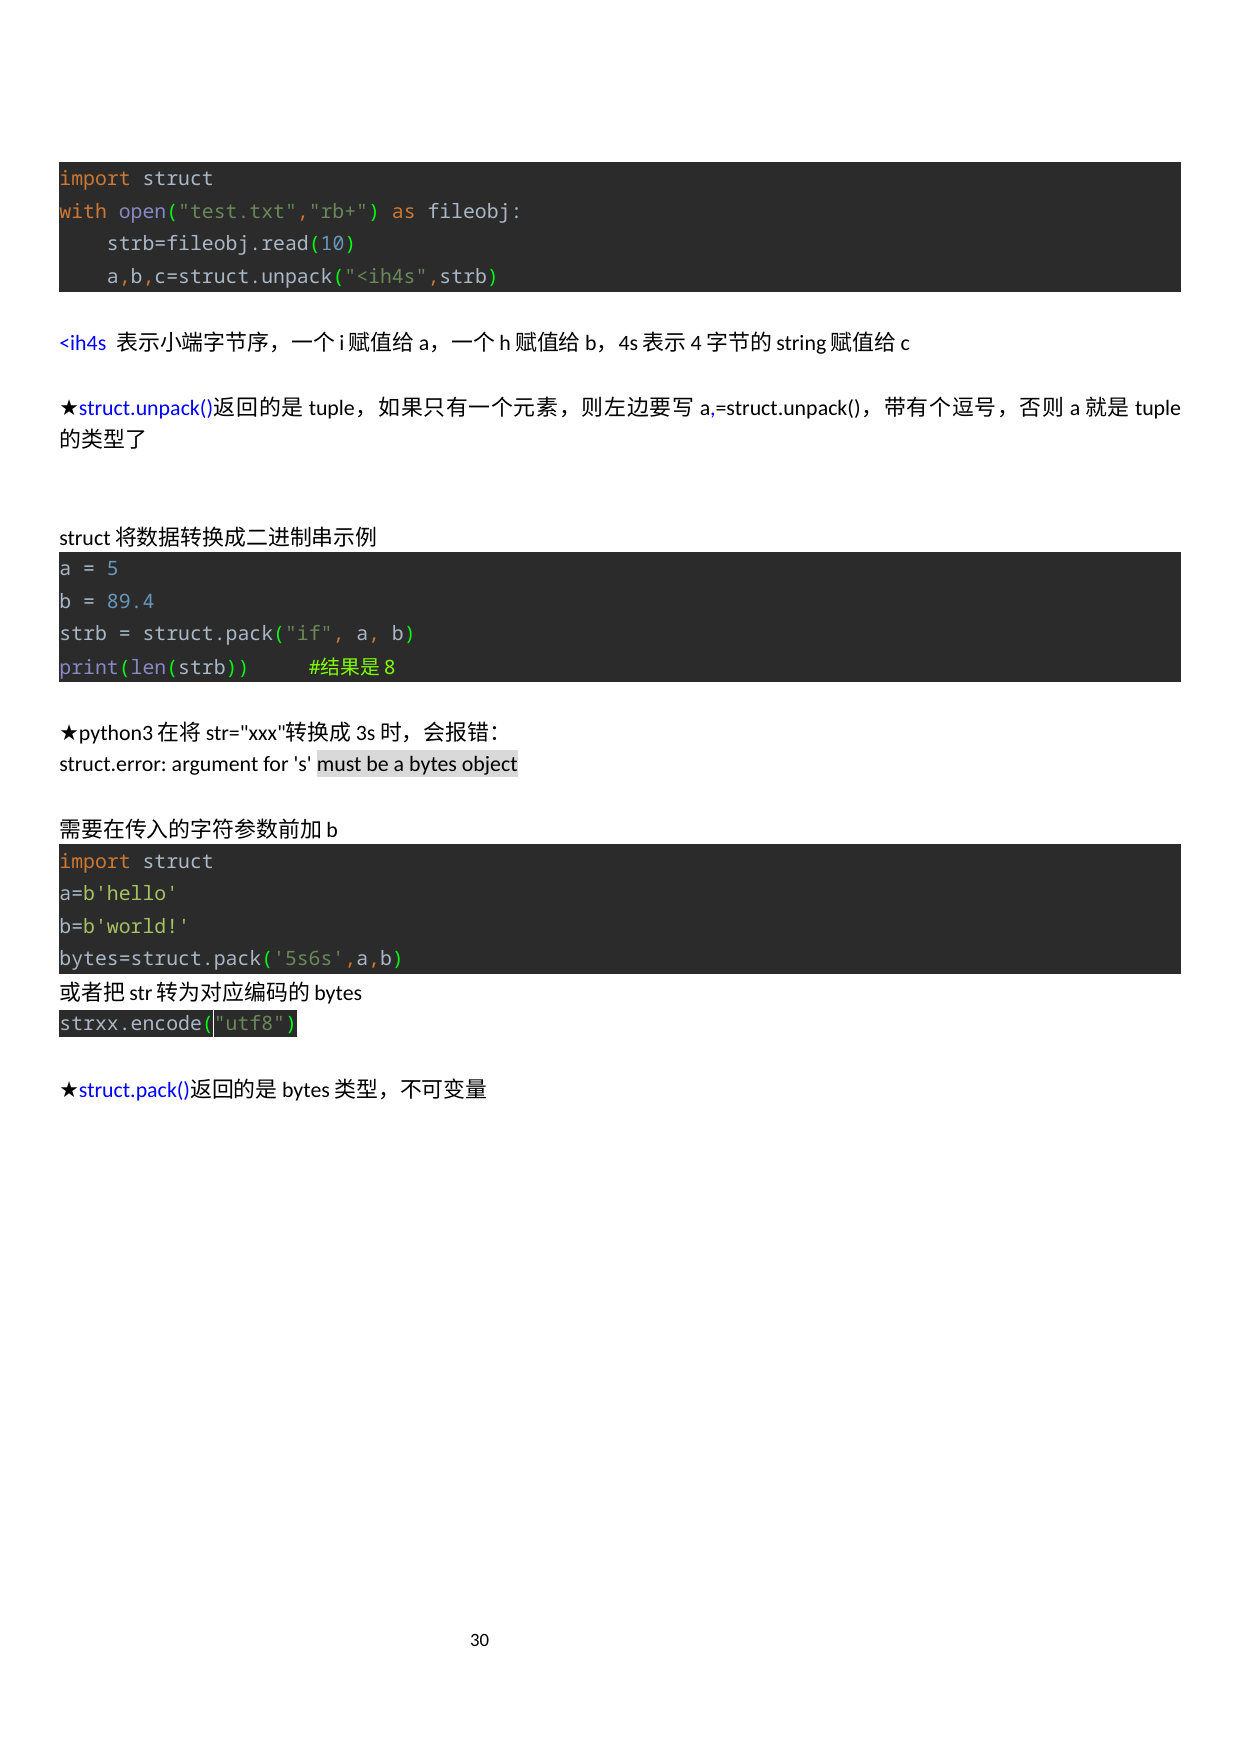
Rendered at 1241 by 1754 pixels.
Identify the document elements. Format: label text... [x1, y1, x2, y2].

text ★struct.pack()返回的是bytes类型，不可变量 [59, 1072, 1181, 1104]
text import struct with open("test.txt","rb+") as fileobj: strb=fileobj.read(10) a,b,c=struct.unpack("<ih4s",strb) [59, 162, 1181, 292]
text struct.error: argument for 's' must be a bytes object [59, 747, 1181, 779]
text strxx.encode("utf8") [59, 1007, 1181, 1039]
text 或者把str转为对应编码的bytes [59, 974, 1181, 1007]
text import struct a=b'hello' b=b'world!' bytes=struct.pack('5s6s',a,b) [59, 844, 1181, 974]
text 需要在传入的字符参数前加b [59, 812, 1181, 844]
text <ih4s 表示小端字节序，一个i赋值给a，一个h赋值给b，4s表示4字节的string赋值给c [59, 324, 1181, 357]
text ★python3在将str="xxx"转换成3s时，会报错： [59, 714, 1181, 747]
text ★struct.unpack()返回的是tuple，如果只有一个元素，则左边要写a,=struct.unpack()，带有个逗号，否则a就是tuple的类型了 [59, 389, 1181, 454]
text a = 5 b = 89.4 strb = struct.pack("if", a, b) print(len(strb)) #结果是8 [59, 552, 1181, 682]
text struct将数据转换成二进制串示例 [59, 519, 1181, 552]
